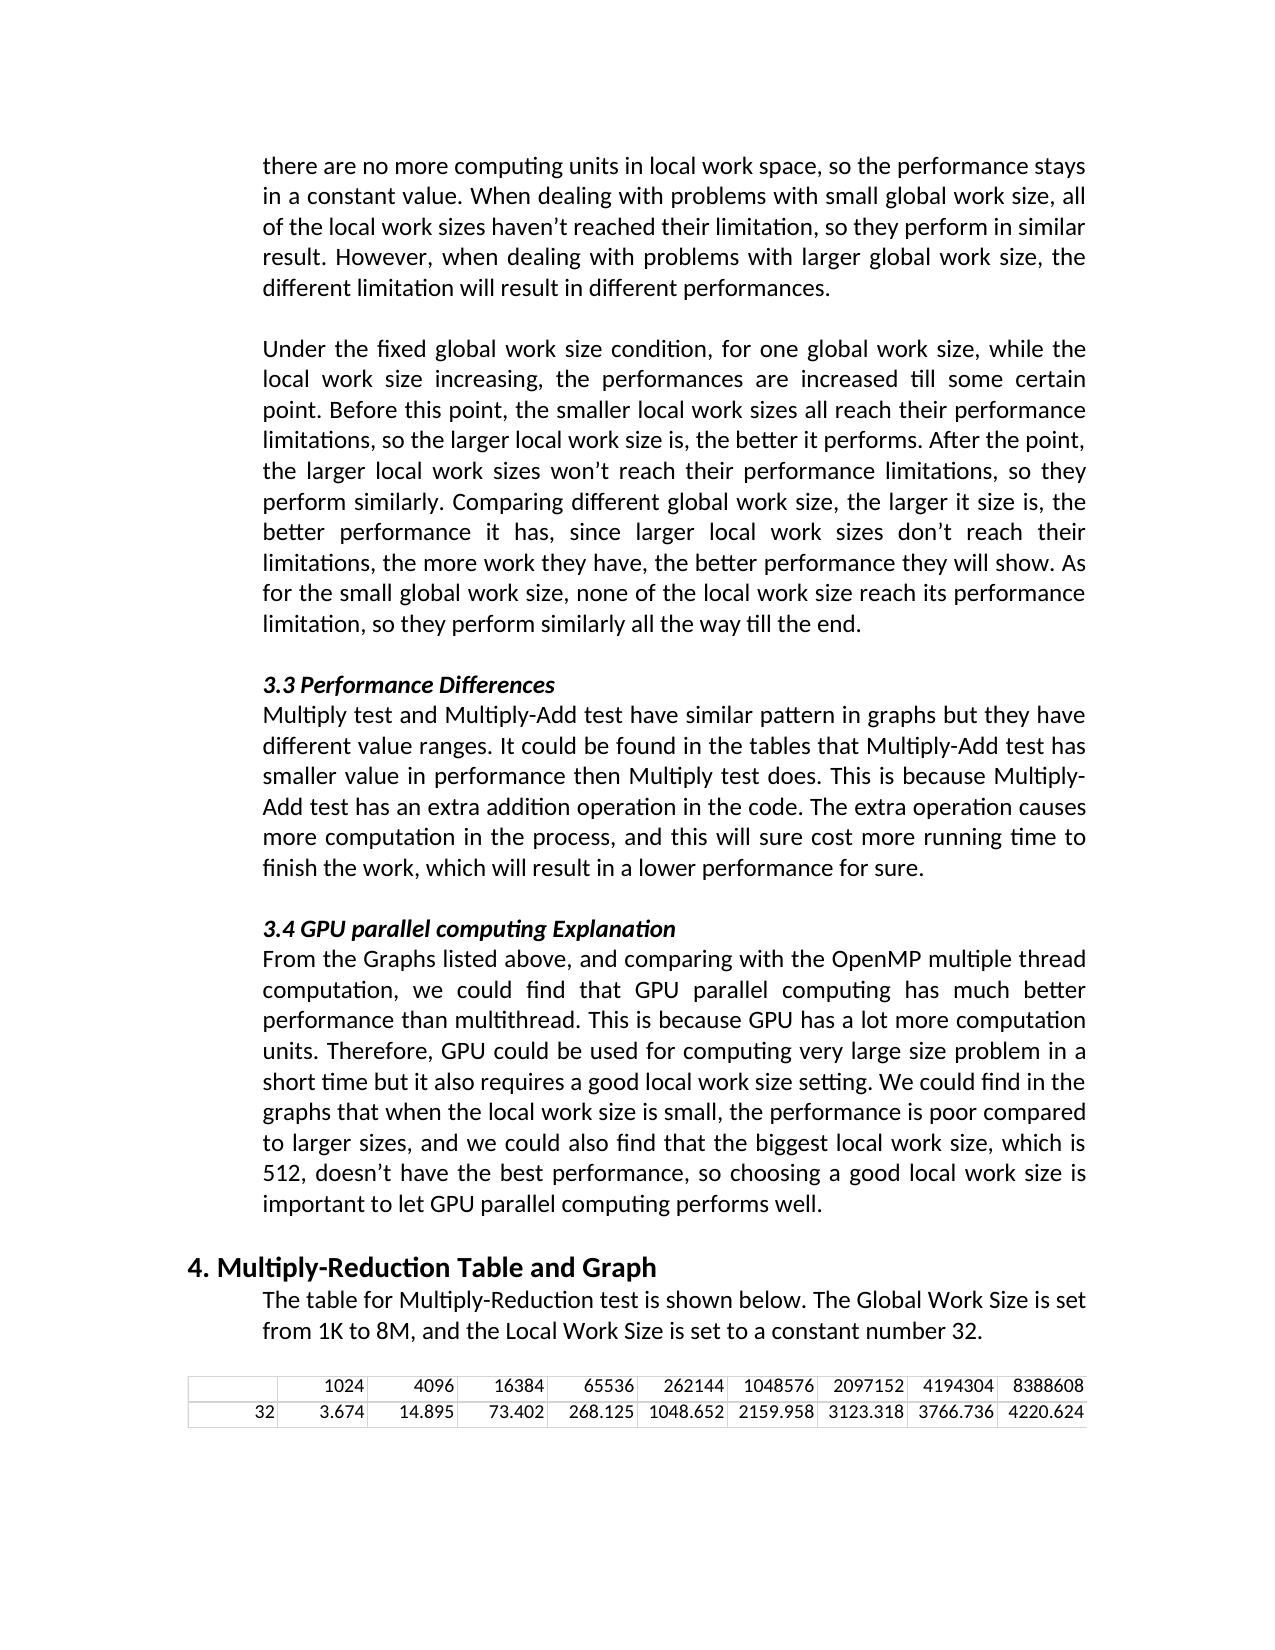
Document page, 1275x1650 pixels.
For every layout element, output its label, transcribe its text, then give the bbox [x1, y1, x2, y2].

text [262, 150, 1087, 303]
text Multiply test and Multiply-Add test have similar pattern in graphs but they have different value ranges. It could be found in the tables that Multiply-Add test has smaller value in performance then Multiply test does. This is because Multiply-Add test has an extra addition operation in the code. The extra operation causes more computation in the process, and this will sure cost more running time to finish the work, which will result in a lower performance for sure. [262, 699, 1087, 882]
text Under the fixed global work size condition, for one global work size, while the local work size increasing, the performances are increased till some certain point. Before this point, the smaller local work sizes all reach their performance limitations, so the larger local work size is, the better it performs. After the point, the larger local work sizes won’t reach their performance limitations, so they perform similarly. Comparing different global work size, the larger it size is, the better performance it has, since larger local work sizes don’t reach their limitations, the more work they have, the better performance they will show. As for the small global work size, none of the local work size reach its performance limitation, so they perform similarly all the way till the end. [262, 333, 1087, 638]
text 3.4 GPU parallel computing Explanation [262, 913, 1087, 943]
text From the Graphs listed above, and comparing with the OpenMP multiple thread computation, we could find that GPU parallel computing has much better performance than multithread. This is because GPU has a lot more computation units. Therefore, GPU could be used for computing very large size problem in a short time but it also requires a good local work size setting. We could find in the graphs that when the local work size is small, the performance is poor compared to larger sizes, and we could also find that the biggest local work size, which is 512, doesn’t have the best performance, so choosing a good local work size is important to let GPU parallel computing performs well. [262, 943, 1087, 1218]
text 4. Multiply-Reduction Table and Graph [187, 1249, 1087, 1284]
text The table for Multiply-Reduction test is shown below. The Global Work Size is set from 1K to 8M, and the Local Work Size is set to a constant number 32. [262, 1284, 1087, 1345]
text 3.3 Performance Differences [262, 669, 1087, 699]
